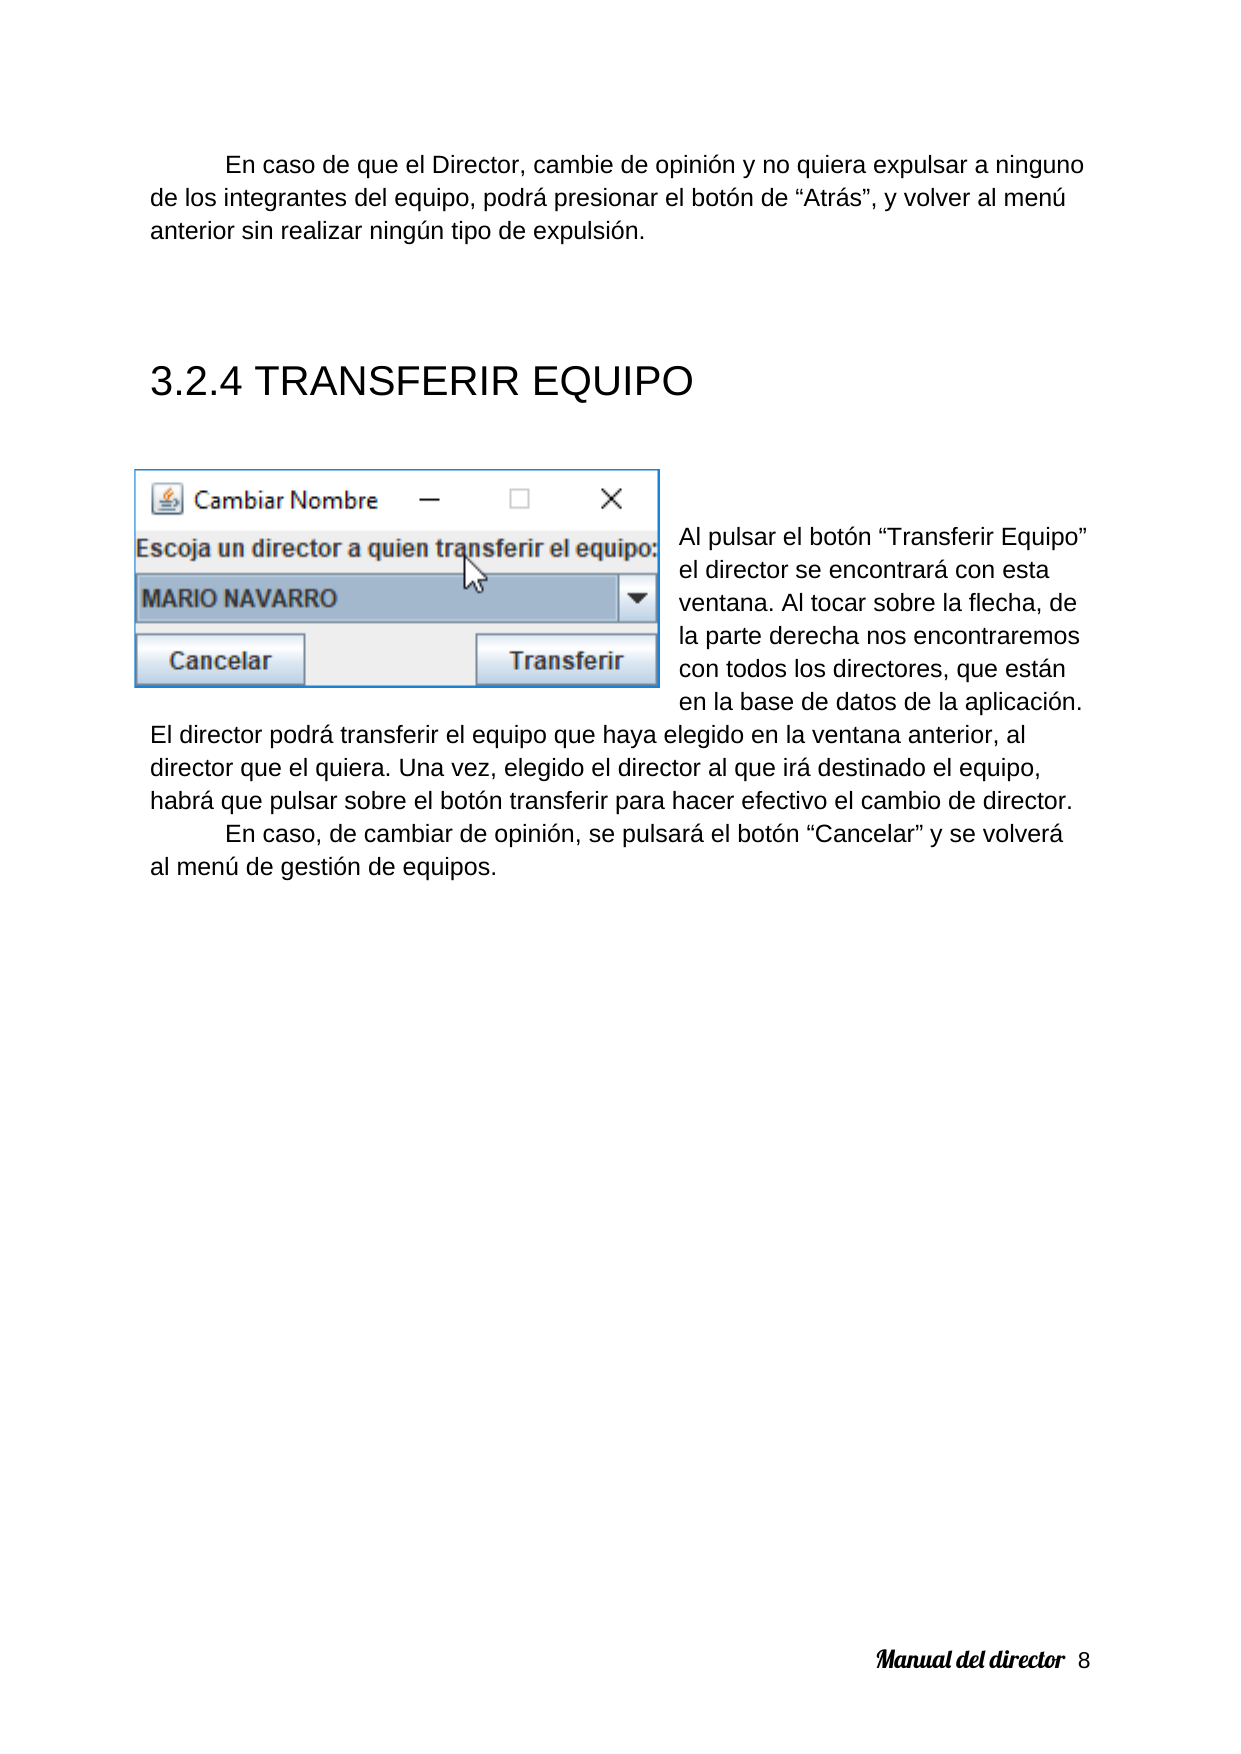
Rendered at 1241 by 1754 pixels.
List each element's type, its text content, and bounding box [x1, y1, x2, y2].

picture [134, 469, 660, 688]
text En caso de que el Director, cambie de opinión y no quiera expulsar a ninguno de los integrantes del equipo, podrá presionar el botón de “Atrás”, y volver al menú anterior sin realizar ningún tipo de expulsión. [150, 150, 1090, 245]
text Al pulsar el botón “Transferir Equipo” el director se encontrará con esta ventana. Al tocar sobre la flecha, de la parte derecha nos encontraremos con todos los directores, que están en la base de datos de la aplicación. El director podrá transferir el equipo que haya elegido en la ventana anterior, al director que el quiera. Una vez, elegido el director al que irá destinado el equipo, habrá que pulsar sobre el botón transferir para hacer efectivo el cambio de director. [150, 522, 1090, 815]
subtitle 3.2.4 TRANSFERIR EQUIPO [150, 357, 1090, 405]
text En caso, de cambiar de opinión, se pulsará el botón “Cancelar” y se volverá al menú de gestión de equipos. [150, 819, 1090, 881]
